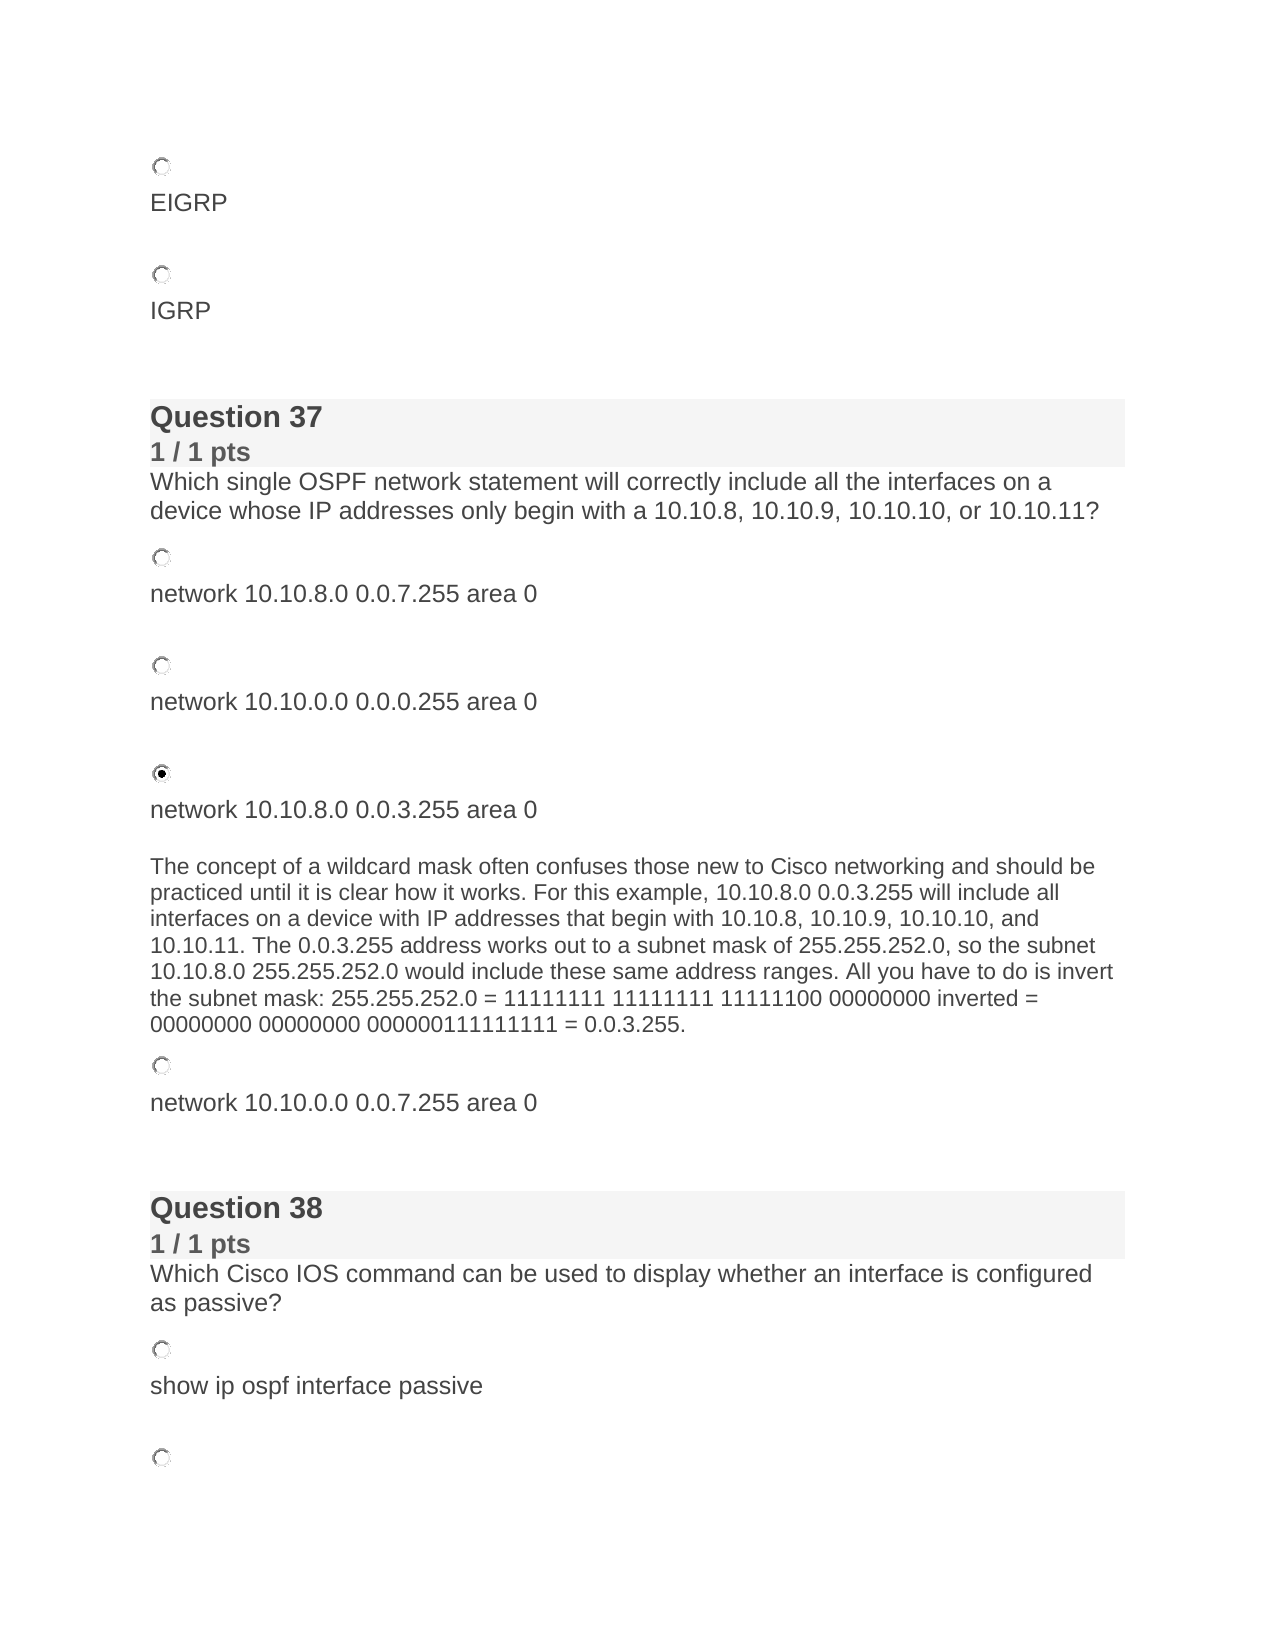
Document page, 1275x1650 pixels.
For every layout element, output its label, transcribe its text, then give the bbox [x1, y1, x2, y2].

text Which Cisco IOS command can be used to display whether an interface is configured as passive? [150, 1259, 1125, 1317]
text network 10.10.0.0 0.0.0.255 area 0 [150, 687, 1125, 716]
text EIGRP [150, 188, 1125, 217]
text Which single OSPF network statement will correctly include all the interfaces on a device whose IP addresses only begin with a 10.10.8, 10.10.9, 10.10.10, or 10.10.11? [150, 467, 1125, 525]
text The concept of a wildcard mask often confuses those new to Cisco networking and should be practiced until it is clear how it works. For this example, 10.10.8.0 0.0.3.255 will include all interfaces on a device with IP addresses that begin with 10.10.8, 10.10.9, 10.10.10, and 10.10.11. The 0.0.3.255 address works out to a subnet mask of 255.255.252.0, so the subnet 10.10.8.0 255.255.252.0 would include these same address ranges. All you have to do is invert the subnet mask: 255.255.252.0 = 11111111 11111111 11111100 00000000 inverted = 00000000 00000000 000000111111111 = 0.0.3.255. [150, 853, 1125, 1037]
text Question 37 [150, 399, 1125, 433]
text show ip ospf interface passive [150, 1371, 1125, 1400]
text network 10.10.8.0 0.0.7.255 area 0 [150, 579, 1125, 608]
text 1 / 1 pts [150, 436, 1125, 467]
text Question 38 [150, 1191, 1125, 1225]
text IGRP [150, 296, 1125, 324]
text 1 / 1 pts [150, 1228, 1125, 1259]
text network 10.10.0.0 0.0.7.255 area 0 [150, 1088, 1125, 1116]
text network 10.10.8.0 0.0.3.255 area 0 [150, 795, 1125, 824]
